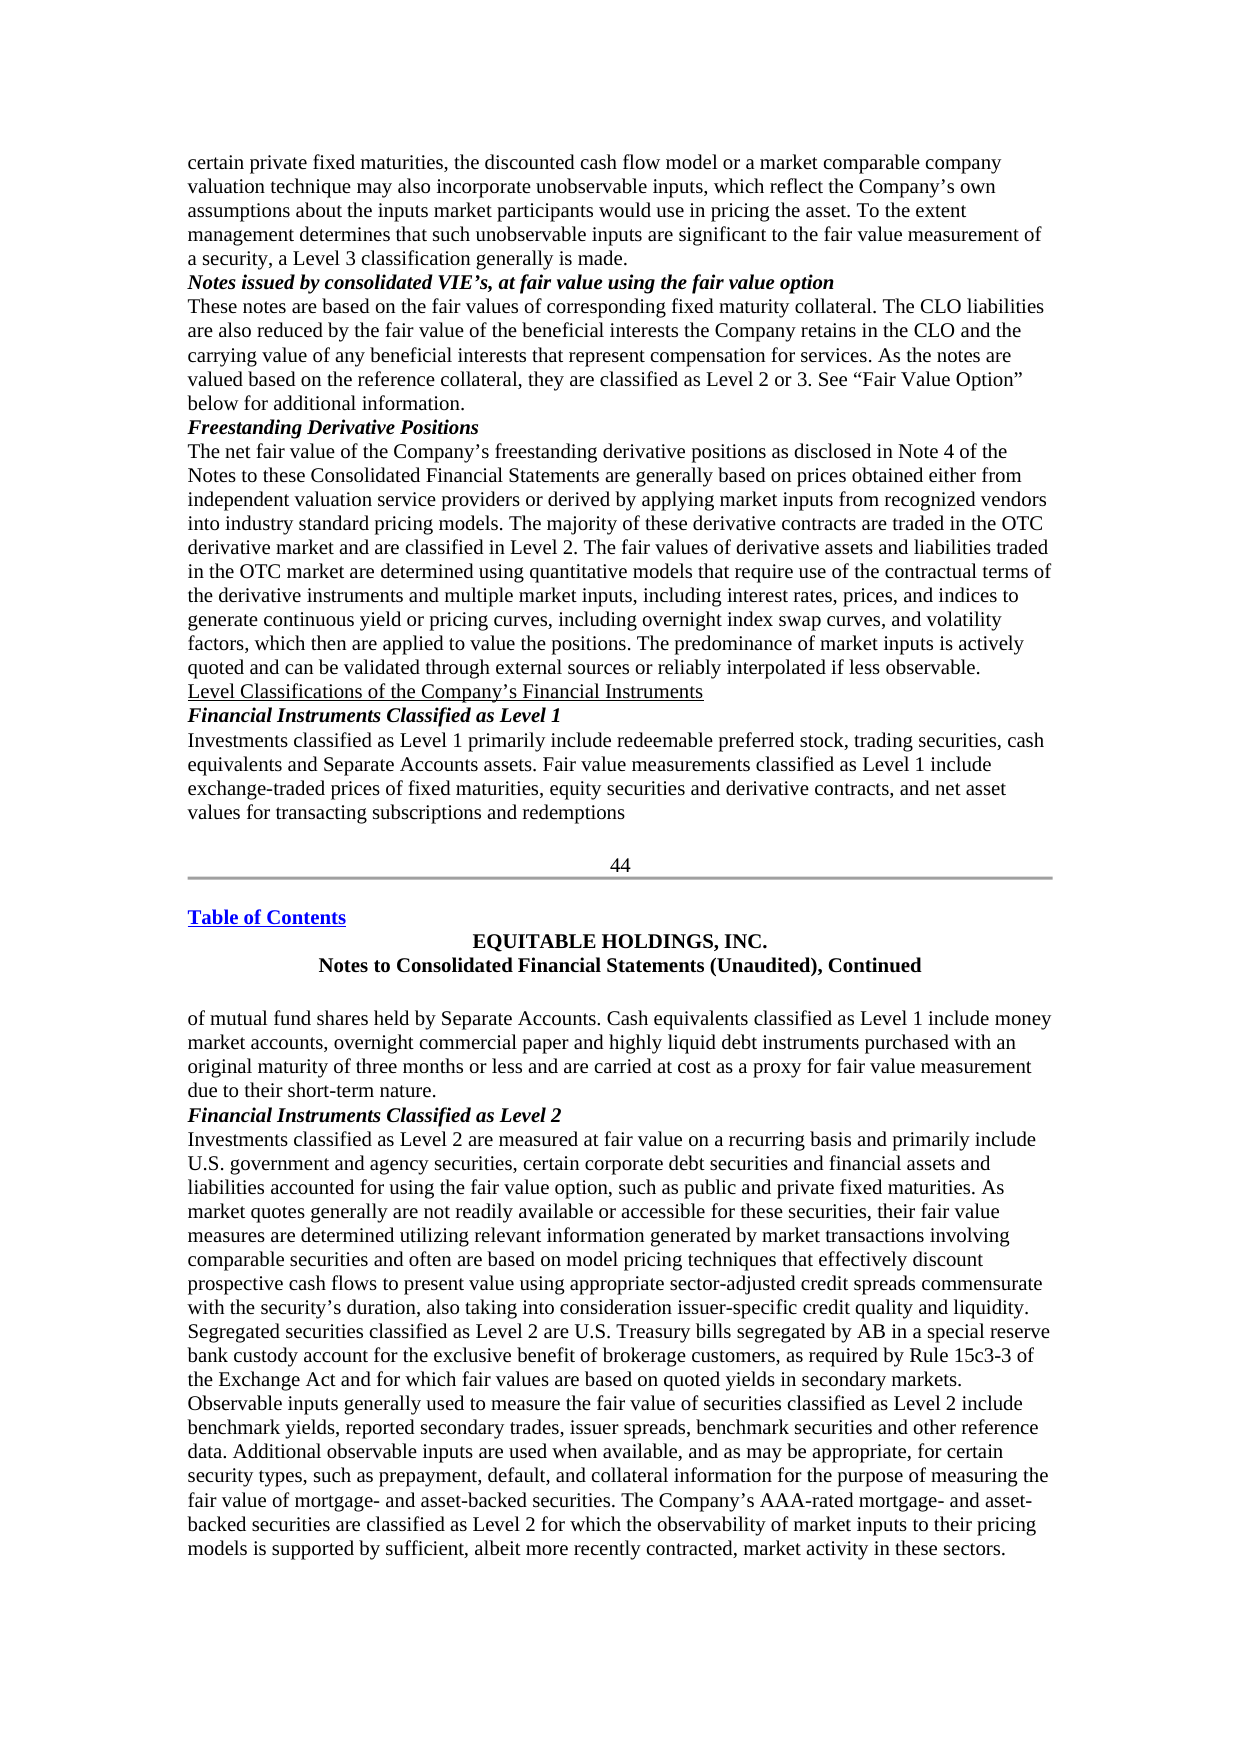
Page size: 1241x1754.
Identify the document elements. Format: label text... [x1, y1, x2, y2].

text Observable inputs generally used to measure the fair value of securities classified as Level 2 include benchmark yields, reported secondary trades, issuer spreads, benchmark securities and other reference data. Additional observable inputs are used when available, and as may be appropriate, for certain security types, such as prepayment, default, and collateral information for the purpose of measuring the fair value of mortgage- and asset-backed securities. The Company’s AAA-rated mortgage- and asset-backed securities are classified as Level 2 for which the observability of market inputs to their pricing models is supported by sufficient, albeit more recently contracted, market activity in these sectors. [187, 1391, 1053, 1560]
text These notes are based on the fair values of corresponding fixed maturity collateral. The CLO liabilities are also reduced by the fair value of the beneficial interests the Company retains in the CLO and the carrying value of any beneficial interests that represent compensation for services. As the notes are valued based on the reference collateral, they are classified as Level 2 or 3. See “Fair Value Option” below for additional information. [187, 294, 1053, 415]
text EQUITABLE HOLDINGS, INC. [187, 929, 1053, 953]
text 44 [187, 852, 1053, 876]
text Notes to Consolidated Financial Statements (Unaudited), Continued [187, 953, 1053, 977]
text Table of Contents [187, 905, 1053, 929]
text Investments classified as Level 2 are measured at fair value on a recurring basis and primarily include U.S. government and agency securities, certain corporate debt securities and financial assets and liabilities accounted for using the fair value option, such as public and private fixed maturities. As market quotes generally are not readily available or accessible for these securities, their fair value measures are determined utilizing relevant information generated by market transactions involving comparable securities and often are based on model pricing techniques that effectively discount prospective cash flows to present value using appropriate sector-adjusted credit spreads commensurate with the security’s duration, also taking into consideration issuer-specific credit quality and liquidity. Segregated securities classified as Level 2 are U.S. Treasury bills segregated by AB in a special reserve bank custody account for the exclusive benefit of brokerage customers, as required by Rule 15c3-3 of the Exchange Act and for which fair values are based on quoted yields in secondary markets. [187, 1127, 1053, 1391]
text Notes issued by consolidated VIE’s, at fair value using the fair value option [187, 270, 1053, 294]
text Financial Instruments Classified as Level 1 [187, 703, 1053, 727]
text Investments classified as Level 1 primarily include redeemable preferred stock, trading securities, cash equivalents and Separate Accounts assets. Fair value measurements classified as Level 1 include exchange-traded prices of fixed maturities, equity securities and derivative contracts, and net asset values for transacting subscriptions and redemptions [187, 727, 1053, 824]
text Level Classifications of the Company’s Financial Instruments [187, 679, 1053, 703]
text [187, 150, 1053, 270]
text of mutual fund shares held by Separate Accounts. Cash equivalents classified as Level 1 include money market accounts, overnight commercial paper and highly liquid debt instruments purchased with an original maturity of three months or less and are carried at cost as a proxy for fair value measurement due to their short-term nature. [187, 1006, 1053, 1102]
text The net fair value of the Company’s freestanding derivative positions as disclosed in Note 4 of the Notes to these Consolidated Financial Statements are generally based on prices obtained either from independent valuation service providers or derived by applying market inputs from recognized vendors into industry standard pricing models. The majority of these derivative contracts are traded in the OTC derivative market and are classified in Level 2. The fair values of derivative assets and liabilities traded in the OTC market are determined using quantitative models that require use of the contractual terms of the derivative instruments and multiple market inputs, including interest rates, prices, and indices to generate continuous yield or pricing curves, including overnight index swap curves, and volatility factors, which then are applied to value the positions. The predominance of market inputs is actively quoted and can be validated through external sources or reliably interpolated if less observable. [187, 439, 1053, 679]
text Financial Instruments Classified as Level 2 [187, 1102, 1053, 1127]
text Freestanding Derivative Positions [187, 415, 1053, 439]
